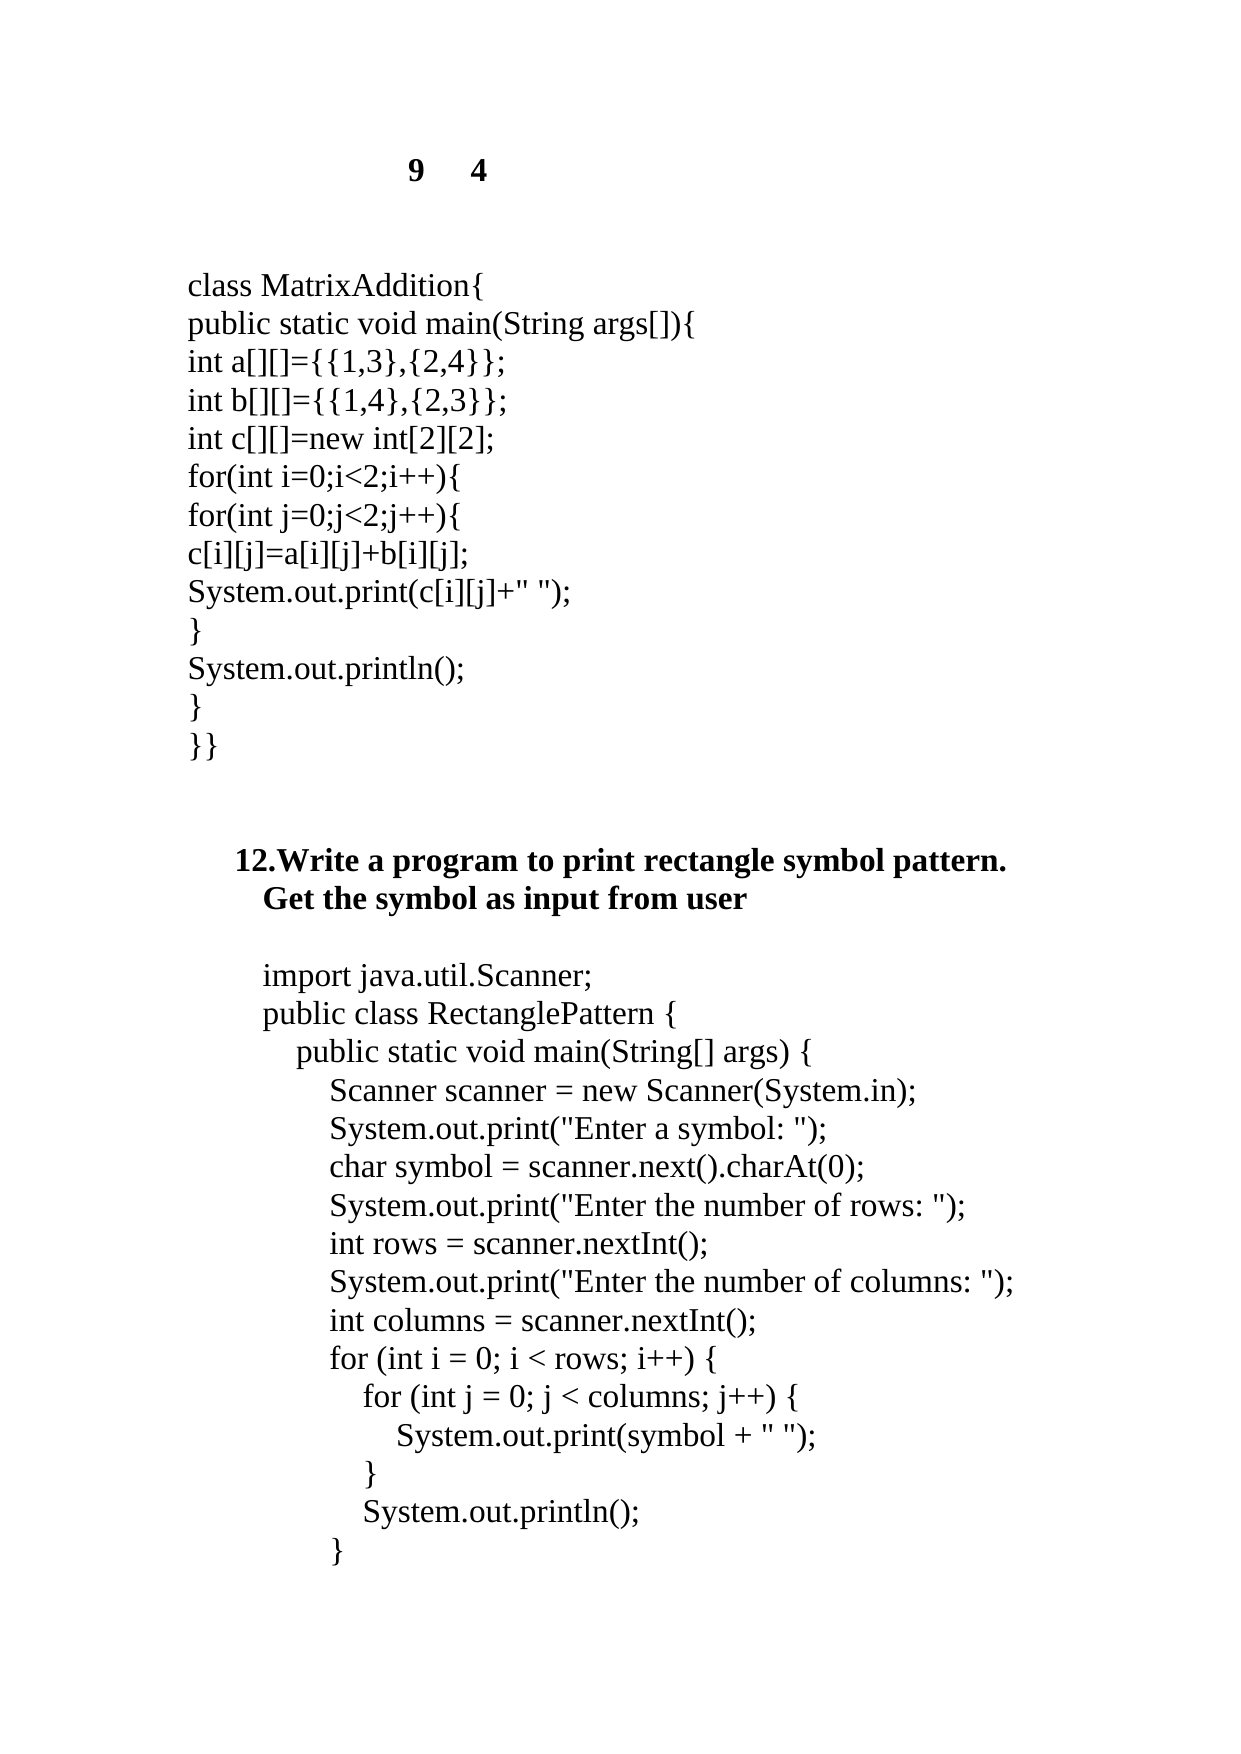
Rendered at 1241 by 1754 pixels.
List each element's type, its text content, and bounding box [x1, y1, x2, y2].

list int rows = scanner.nextInt(); [262, 1223, 1053, 1262]
list System.out.print("Enter the number of columns: "); [262, 1262, 1053, 1300]
list } [262, 1530, 1053, 1568]
list int b[][]={{1,4},{2,3}}; [187, 380, 1053, 418]
list for (int j = 0; j < columns; j++) { [262, 1377, 1053, 1415]
list } [187, 610, 1053, 648]
list int columns = scanner.nextInt(); [262, 1300, 1053, 1338]
list } [187, 687, 1053, 725]
list import java.util.Scanner; [262, 955, 1053, 993]
list public static void main(String[] args) { [262, 1032, 1053, 1070]
list System.out.println(); [262, 1492, 1053, 1530]
list int c[][]=new int[2][2]; [187, 418, 1053, 457]
list }} [187, 725, 1053, 763]
list System.out.print("Enter a symbol: "); [262, 1108, 1053, 1147]
list for(int j=0;j<2;j++){ [187, 495, 1053, 533]
list Scanner scanner = new Scanner(System.in); [262, 1070, 1053, 1108]
list 4 [408, 150, 1053, 188]
list public static void main(String args[]){ [187, 303, 1053, 342]
list public class RectanglePattern { [262, 993, 1053, 1032]
list for(int i=0;i<2;i++){ [187, 457, 1053, 495]
list for (int i = 0; i < rows; i++) { [262, 1338, 1053, 1377]
list System.out.print(symbol + " "); [262, 1415, 1053, 1453]
list System.out.println(); [187, 648, 1053, 687]
list System.out.print("Enter the number of rows: "); [262, 1185, 1053, 1223]
list class MatrixAddition{ [187, 265, 1053, 303]
list 12.Write a program to print rectangle symbol pattern. [234, 840, 1053, 878]
list c[i][j]=a[i][j]+b[i][j]; [187, 533, 1053, 572]
list int a[][]={{1,3},{2,4}}; [187, 342, 1053, 380]
list System.out.print(c[i][j]+" "); [187, 572, 1053, 610]
list } [262, 1453, 1053, 1492]
list Get the symbol as input from user [262, 878, 1053, 917]
list char symbol = scanner.next().charAt(0); [262, 1147, 1053, 1185]
